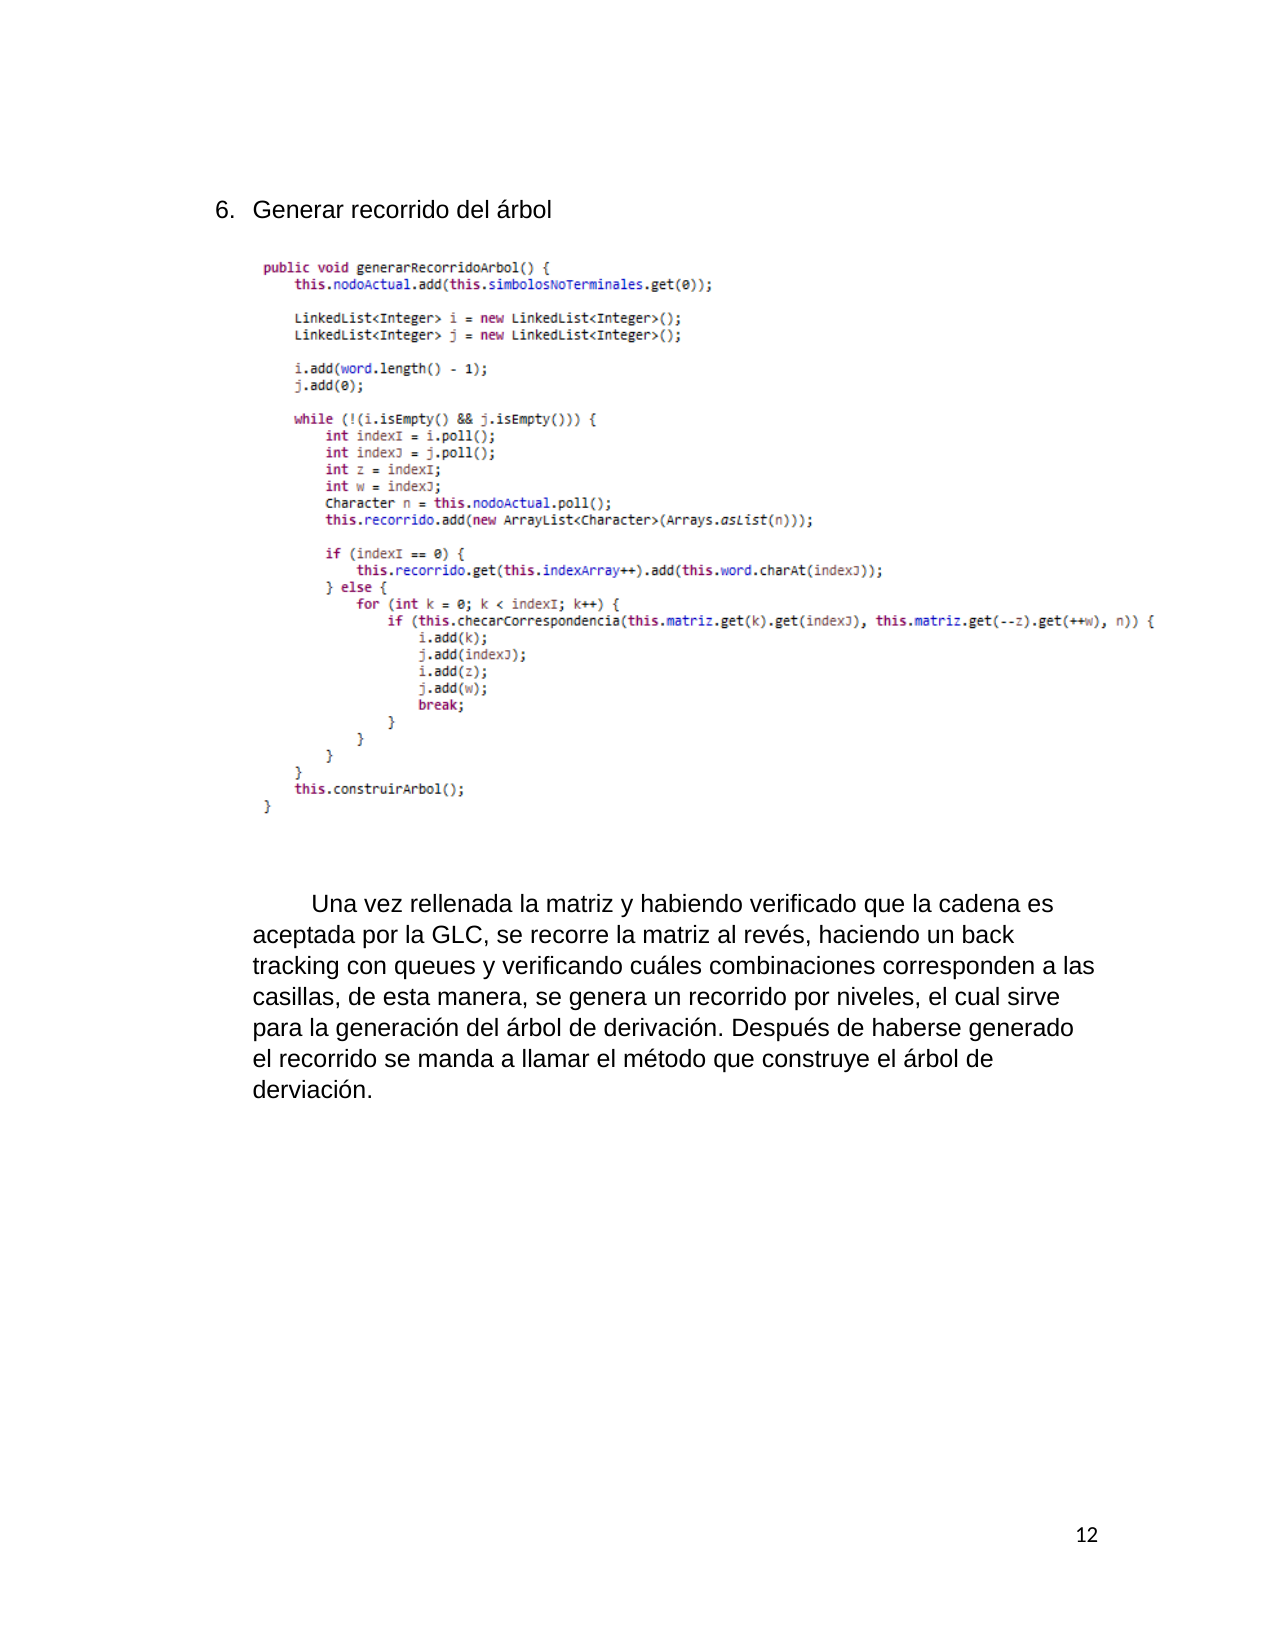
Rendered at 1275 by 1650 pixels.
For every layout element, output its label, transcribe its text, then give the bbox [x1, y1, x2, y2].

list Generar recorrido del árbol [215, 195, 1098, 224]
list Una vez rellenada la matriz y habiendo verificado que la cadena es aceptada por la GLC, se recorre la matriz al revés, haciendo un back tracking con queues y verificando cuáles combinaciones corresponden a las casillas, de esta manera, se genera un recorrido por niveles, el cual sirve para la generación del árbol de derivación. Después de haberse generado el recorrido se manda a llamar el método que construye el árbol de derviación. [252, 888, 1098, 1103]
picture [252, 257, 1173, 825]
